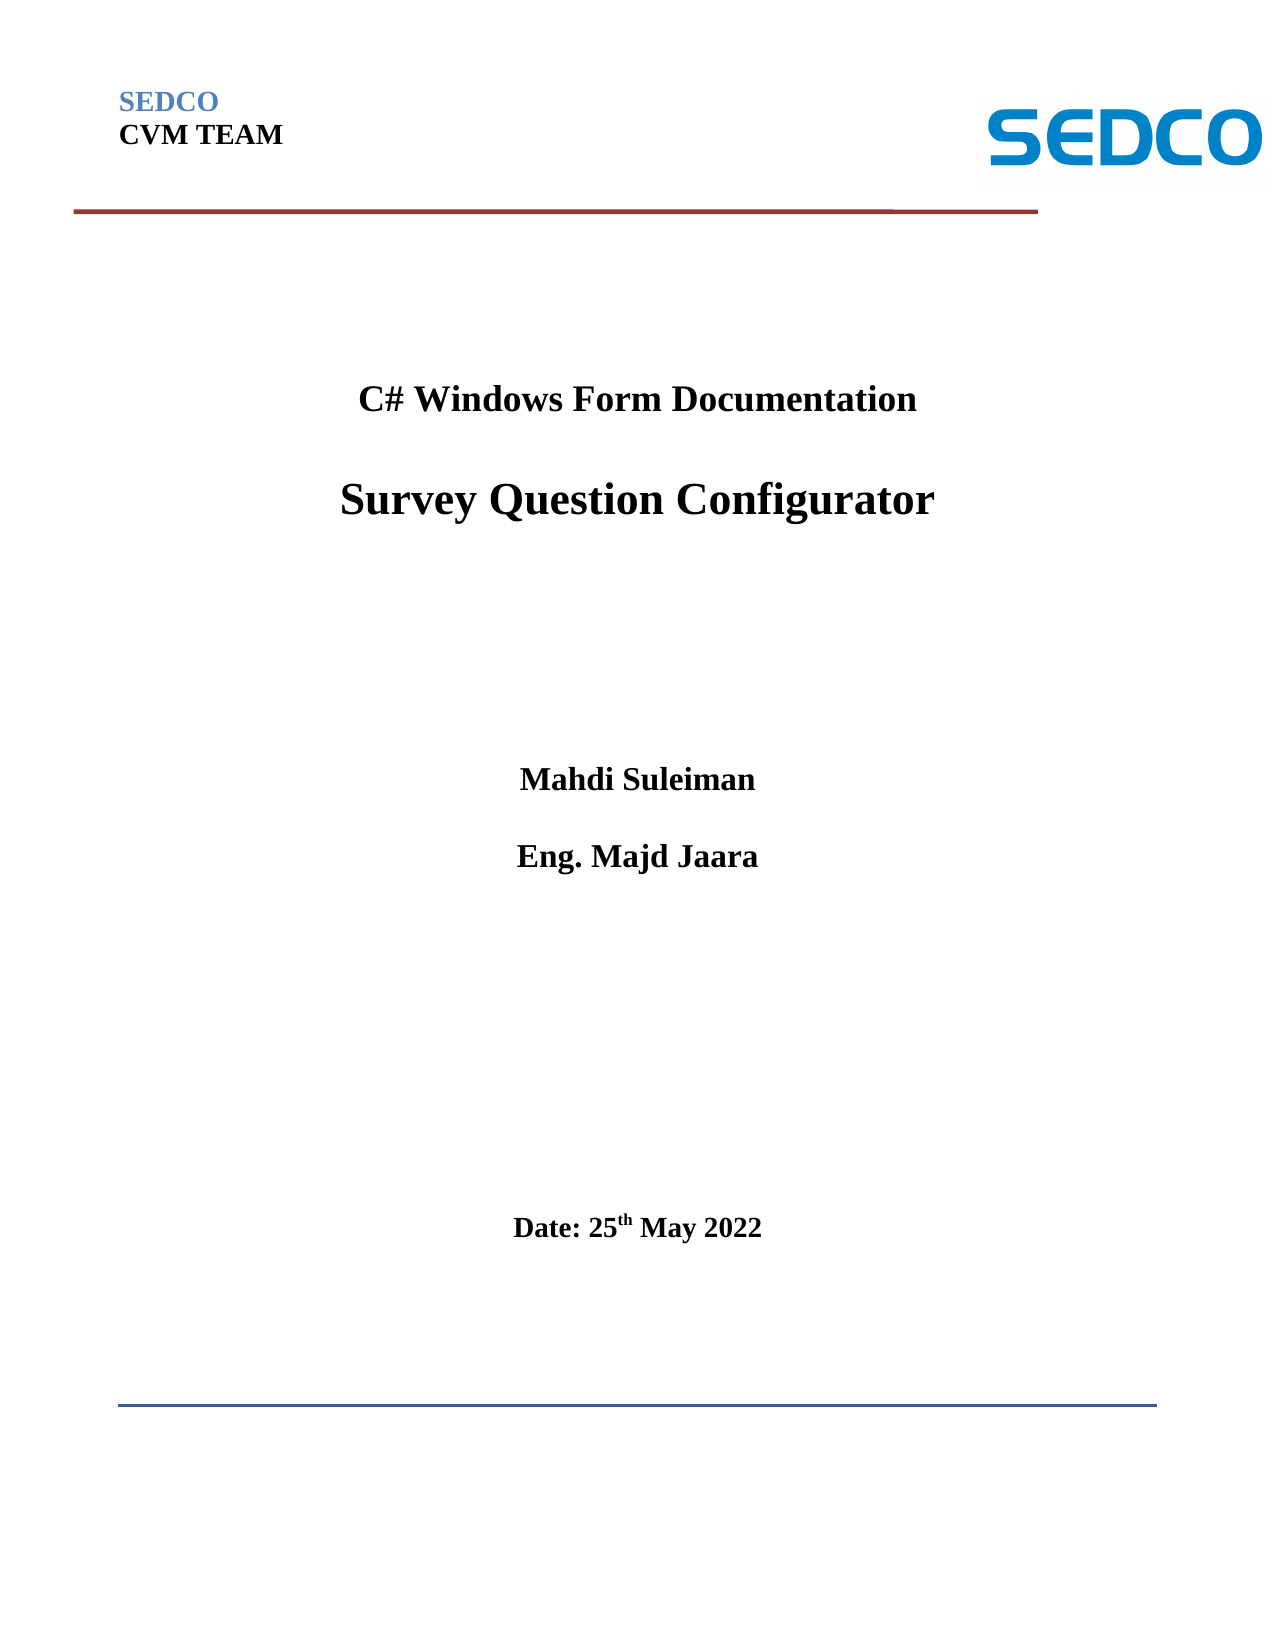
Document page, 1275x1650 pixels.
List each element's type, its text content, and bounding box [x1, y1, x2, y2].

picture [973, 88, 1275, 187]
table_header C# Windows Form Documentation Survey Question Configurator Mahdi Suleiman Eng. Majd Jaara Date: 25th May 2022 [118, 89, 1157, 1272]
